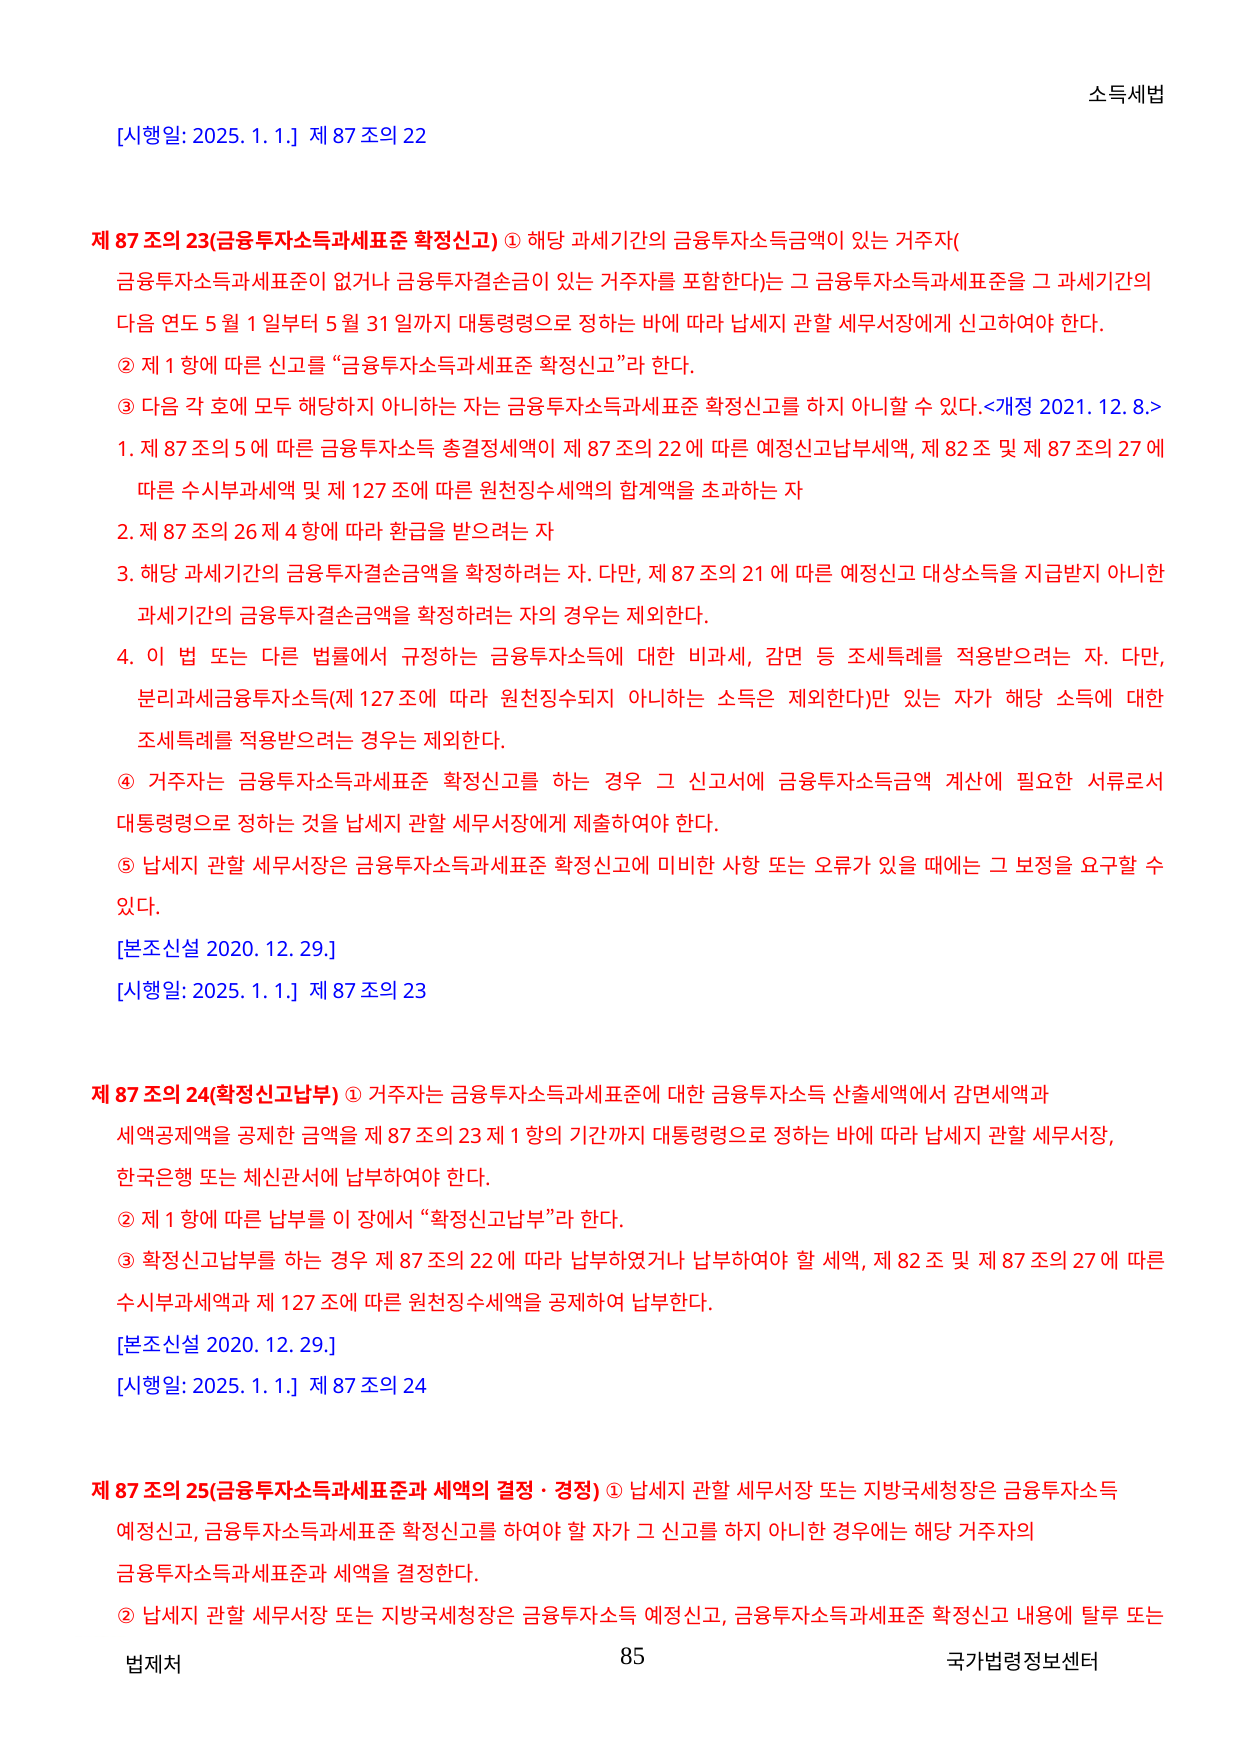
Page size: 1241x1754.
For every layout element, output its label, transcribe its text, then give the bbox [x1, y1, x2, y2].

text [본조신설 2020. 12. 29.] [117, 1317, 1165, 1358]
text [시행일: 2025. 1. 1.] 제87조의23 [117, 962, 1165, 1004]
text ② 제1항에 따른 신고를 “금융투자소득과세표준 확정신고”라 한다. [117, 337, 1165, 379]
text 3. 해당 과세기간의 금융투자결손금액을 확정하려는 자. 다만, 제87조의21에 따른 예정신고 대상소득을 지급받지 아니한 과세기간의 금융투자결손금액을 확정하려는 자의 경우는 제외한다. [117, 546, 1165, 629]
text [시행일: 2025. 1. 1.] 제87조의24 [117, 1358, 1165, 1400]
text 2. 제87조의26제4항에 따라 환급을 받으려는 자 [117, 504, 1165, 546]
text 제87조의25(금융투자소득과세표준과 세액의 결정ㆍ경정) ① 납세지 관할 세무서장 또는 지방국세청장은 금융투자소득 예정신고, 금융투자소득과세표준 확정신고를 하여야 할 자가 그 신고를 하지 아니한 경우에는 해당 거주자의 금융투자소득과세표준과 세액을 결정한다. [92, 1462, 1165, 1587]
text [본조신설 2020. 12. 29.] [117, 921, 1165, 962]
text 4. 이 법 또는 다른 법률에서 규정하는 금융투자소득에 대한 비과세, 감면 등 조세특례를 적용받으려는 자. 다만, 분리과세금융투자소득(제127조에 따라 원천징수되지 아니하는 소득은 제외한다)만 있는 자가 해당 소득에 대한 조세특례를 적용받으려는 경우는 제외한다. [117, 629, 1165, 754]
text 제87조의23(금융투자소득과세표준 확정신고) ① 해당 과세기간의 금융투자소득금액이 있는 거주자(금융투자소득과세표준이 없거나 금융투자결손금이 있는 거주자를 포함한다)는 그 금융투자소득과세표준을 그 과세기간의 다음 연도 5월 1일부터 5월 31일까지 대통령령으로 정하는 바에 따라 납세지 관할 세무서장에게 신고하여야 한다. [92, 212, 1165, 337]
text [117, 1587, 1165, 1629]
text 1. 제87조의5에 따른 금융투자소득 총결정세액이 제87조의22에 따른 예정신고납부세액, 제82조 및 제87조의27에 따른 수시부과세액 및 제127조에 따른 원천징수세액의 합계액을 초과하는 자 [117, 421, 1165, 504]
text [시행일: 2025. 1. 1.] 제87조의22 [117, 108, 1165, 150]
text ② 제1항에 따른 납부를 이 장에서 “확정신고납부”라 한다. [117, 1192, 1165, 1233]
text 제87조의24(확정신고납부) ① 거주자는 금융투자소득과세표준에 대한 금융투자소득 산출세액에서 감면세액과 세액공제액을 공제한 금액을 제87조의23제1항의 기간까지 대통령령으로 정하는 바에 따라 납세지 관할 세무서장, 한국은행 또는 체신관서에 납부하여야 한다. [92, 1067, 1165, 1192]
text ③ 다음 각 호에 모두 해당하지 아니하는 자는 금융투자소득과세표준 확정신고를 하지 아니할 수 있다.<개정 2021. 12. 8.> [117, 379, 1165, 421]
text ⑤ 납세지 관할 세무서장은 금융투자소득과세표준 확정신고에 미비한 사항 또는 오류가 있을 때에는 그 보정을 요구할 수 있다. [117, 837, 1165, 921]
text ③ 확정신고납부를 하는 경우 제87조의22에 따라 납부하였거나 납부하여야 할 세액, 제82조 및 제87조의27에 따른 수시부과세액과 제127조에 따른 원천징수세액을 공제하여 납부한다. [117, 1233, 1165, 1317]
text ④ 거주자는 금융투자소득과세표준 확정신고를 하는 경우 그 신고서에 금융투자소득금액 계산에 필요한 서류로서 대통령령으로 정하는 것을 납세지 관할 세무서장에게 제출하여야 한다. [117, 754, 1165, 837]
